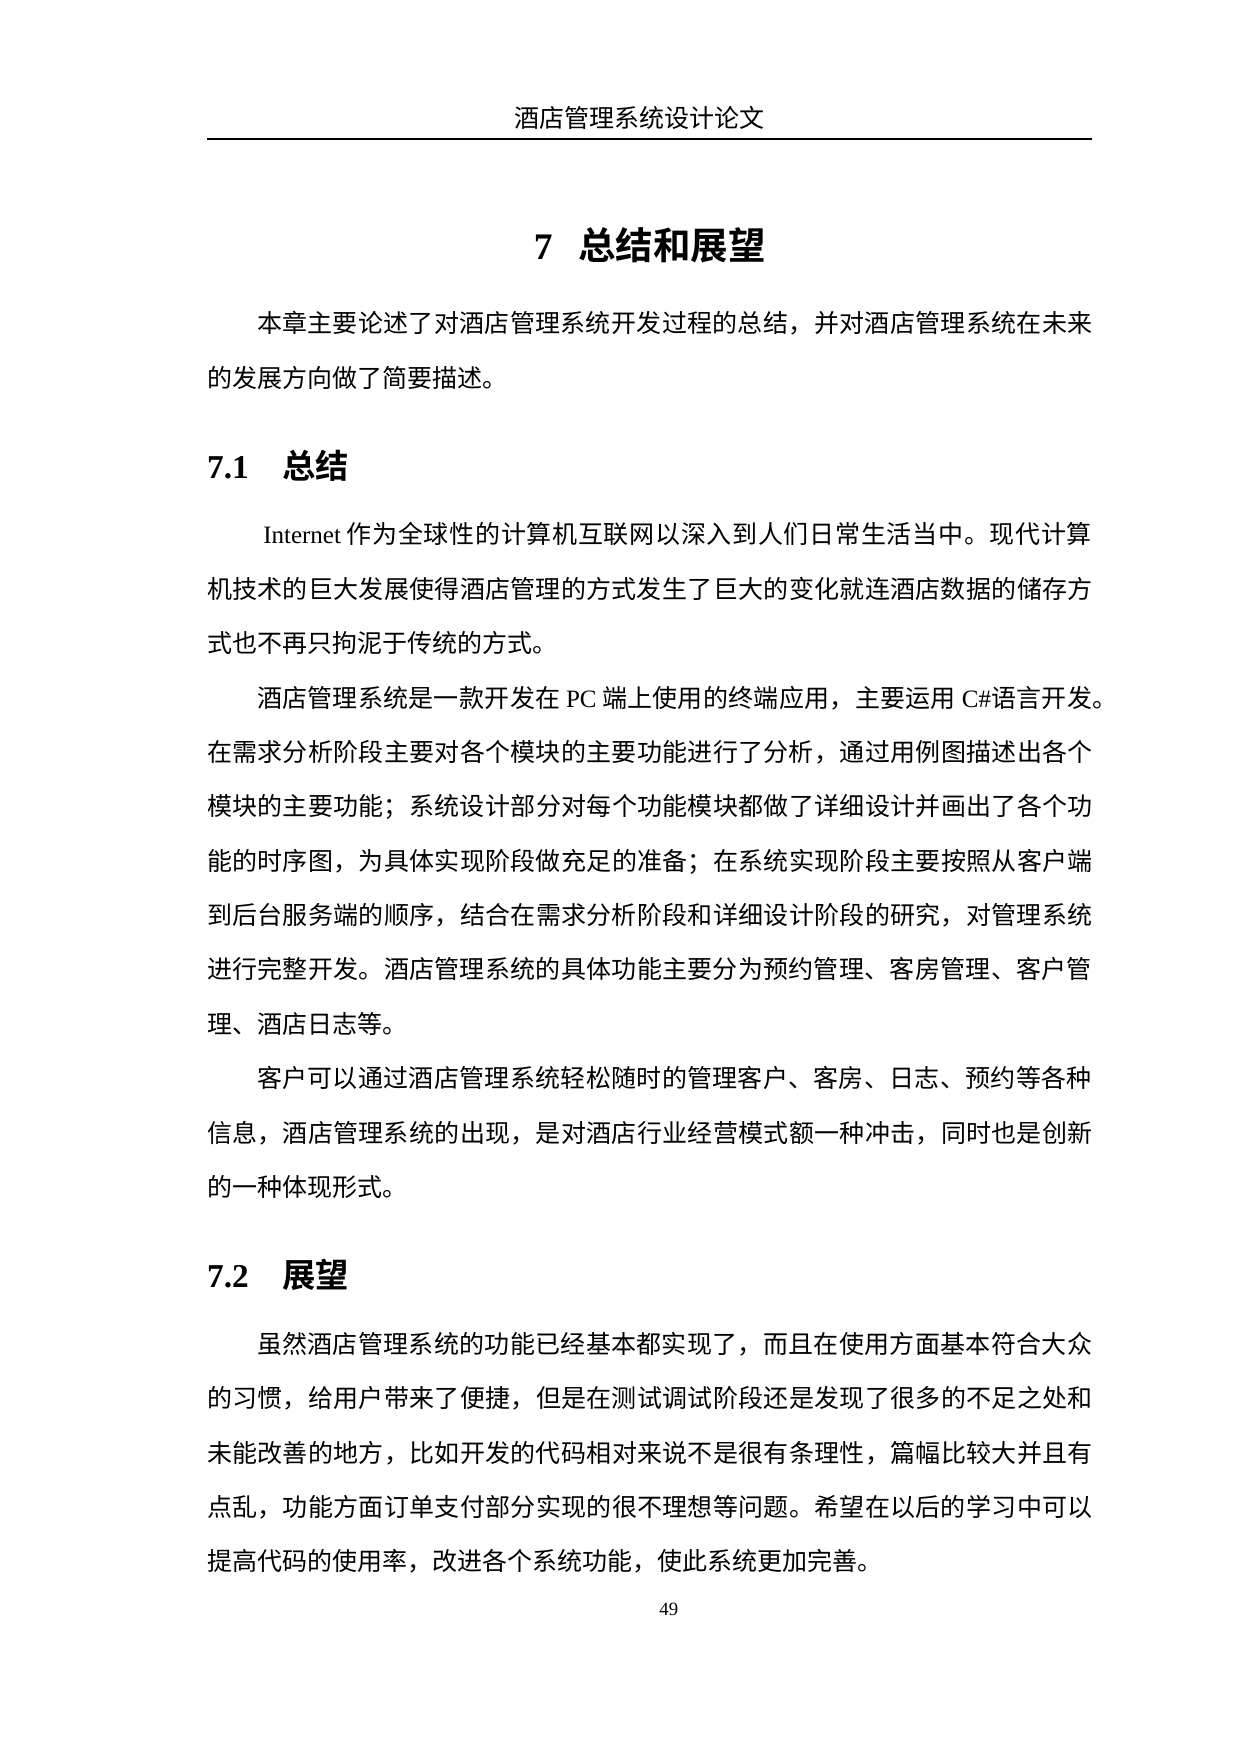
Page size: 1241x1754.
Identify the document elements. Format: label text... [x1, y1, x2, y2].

text 客户可以通过酒店管理系统轻松随时的管理客户、客房、日志、预约等各种信息，酒店管理系统的出现，是对酒店行业经营模式额一种冲击，同时也是创新的一种体现形式。 [207, 1059, 1092, 1204]
text 本章主要论述了对酒店管理系统开发过程的总结，并对酒店管理系统在未来的发展方向做了简要描述。 [207, 304, 1092, 394]
text 总结和展望 [207, 216, 1092, 271]
text 总结 [207, 440, 1092, 488]
text Internet作为全球性的计算机互联网以深入到人们日常生活当中。现代计算机技术的巨大发展使得酒店管理的方式发生了巨大的变化就连酒店数据的储存方式也不再只拘泥于传统的方式。 [207, 515, 1092, 660]
text 虽然酒店管理系统的功能已经基本都实现了，而且在使用方面基本符合大众的习惯，给用户带来了便捷，但是在测试调试阶段还是发现了很多的不足之处和未能改善的地方，比如开发的代码相对来说不是很有条理性，篇幅比较大并且有点乱，功能方面订单支付部分实现的很不理想等问题。希望在以后的学习中可以提高代码的使用率，改进各个系统功能，使此系统更加完善。 [207, 1324, 1092, 1578]
text 酒店管理系统是一款开发在PC端上使用的终端应用，主要运用C#语言开发。在需求分析阶段主要对各个模块的主要功能进行了分析，通过用例图描述出各个模块的主要功能；系统设计部分对每个功能模块都做了详细设计并画出了各个功能的时序图，为具体实现阶段做充足的准备；在系统实现阶段主要按照从客户端到后台服务端的顺序，结合在需求分析阶段和详细设计阶段的研究，对管理系统进行完整开发。酒店管理系统的具体功能主要分为预约管理、客房管理、客户管理、酒店日志等。 [207, 678, 1092, 1041]
text 展望 [207, 1249, 1092, 1297]
